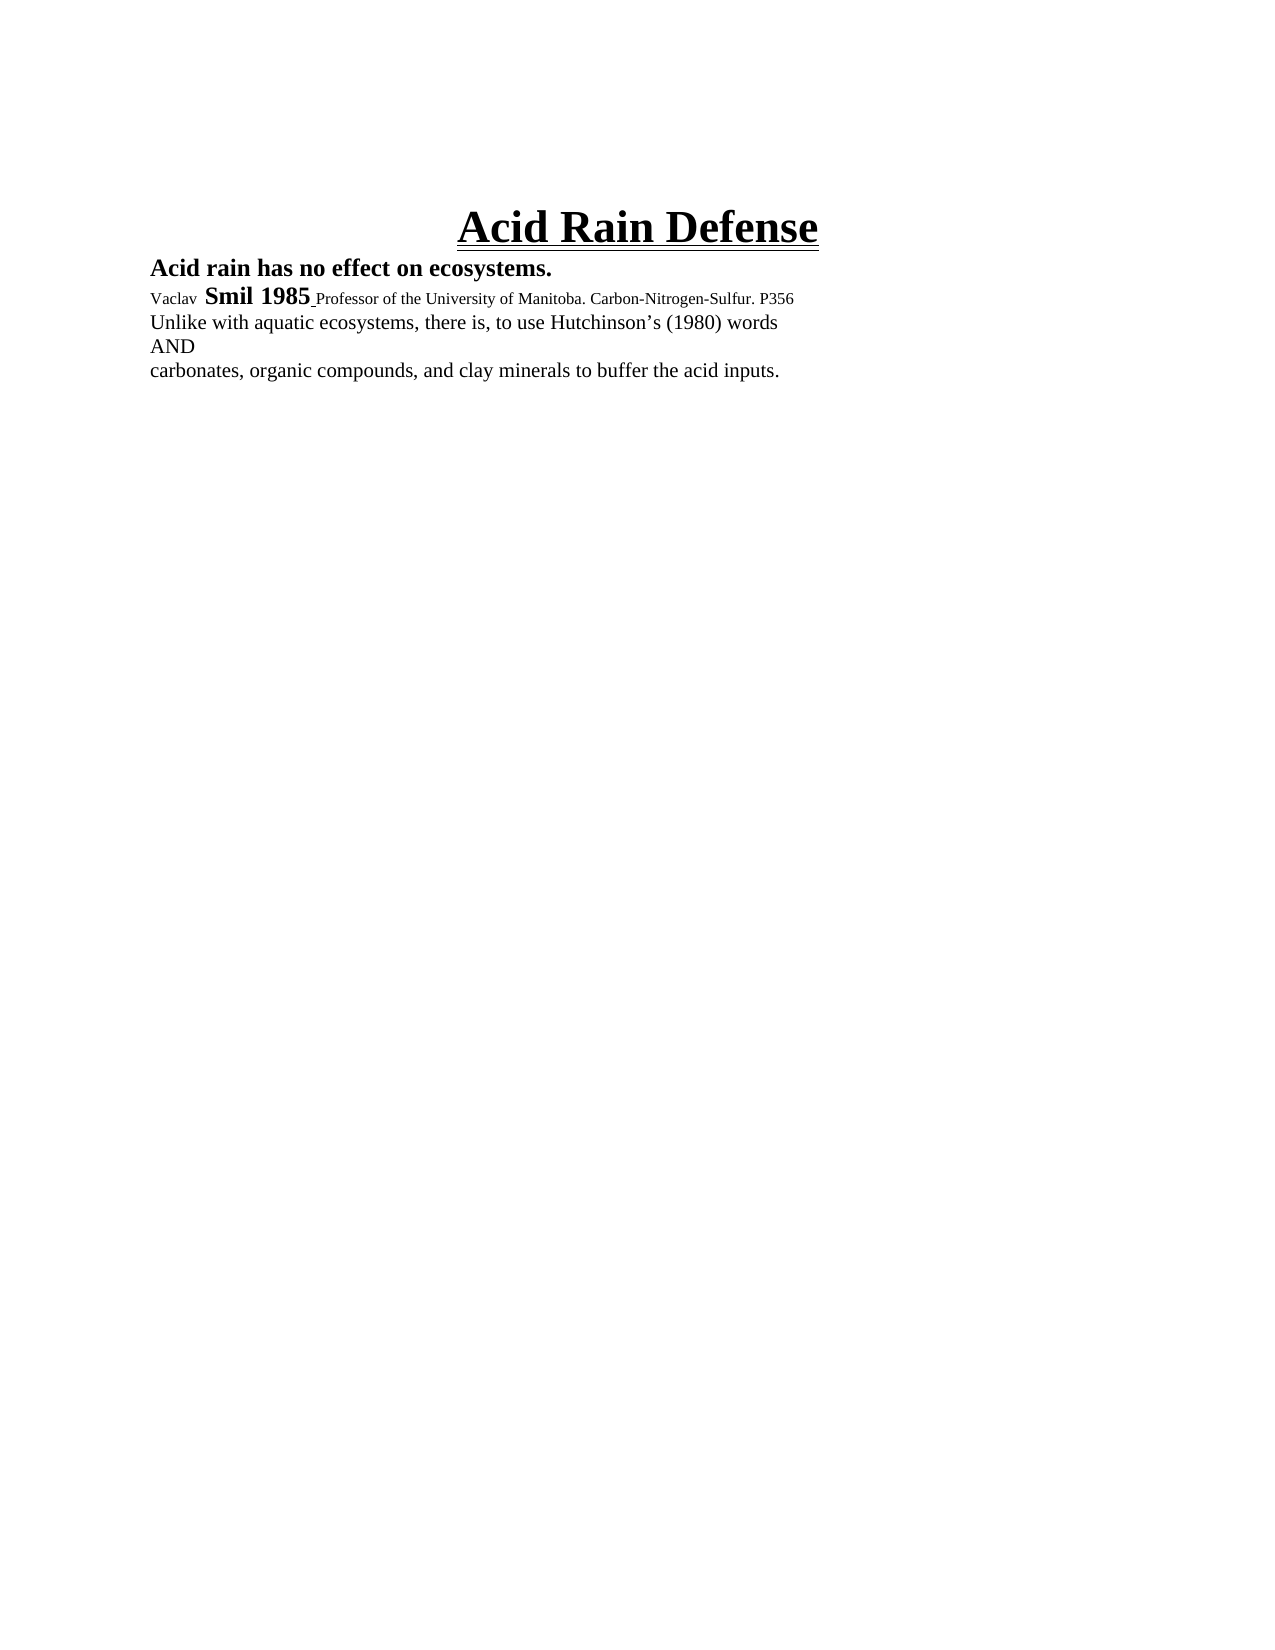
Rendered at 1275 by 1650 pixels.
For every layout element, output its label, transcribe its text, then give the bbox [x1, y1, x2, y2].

text carbonates, organic compounds, and clay minerals to buffer the acid inputs. [150, 358, 1125, 382]
subtitle Acid Rain Defense [150, 200, 1125, 253]
text Acid rain has no effect on ecosystems. [150, 253, 1125, 281]
text AND [150, 334, 1125, 358]
text Unlike with aquatic ecosystems, there is, to use Hutchinson’s (1980) words [150, 310, 1125, 334]
text Vaclav Smil 1985 Professor of the University of Manitoba. Carbon-Nitrogen-Sulfur. P356 [150, 281, 1095, 310]
